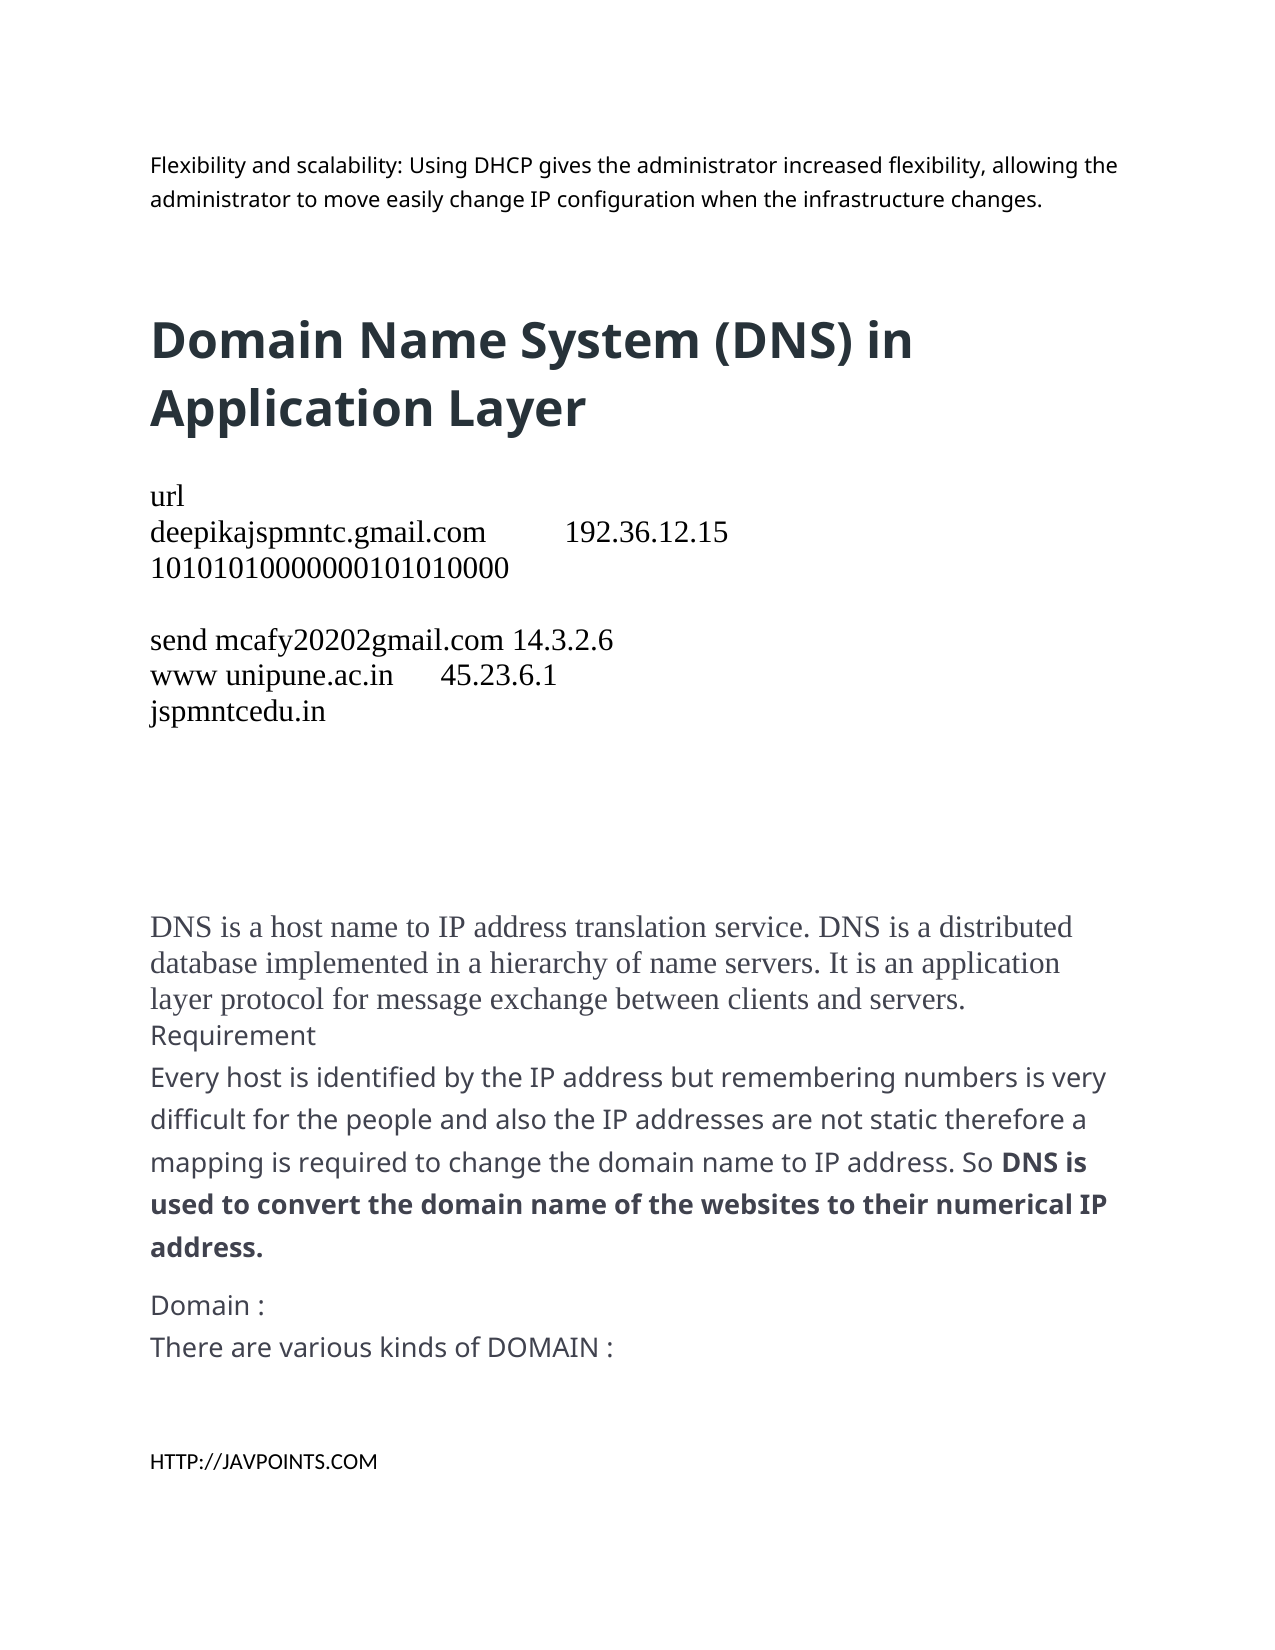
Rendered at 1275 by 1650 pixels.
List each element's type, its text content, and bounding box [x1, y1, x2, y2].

text jspmntcedu.in [150, 693, 1125, 728]
text send mcafy20202gmail.com 14.3.2.6 [150, 621, 1125, 657]
text deepikajspmntc.gmail.com 192.36.12.15 10101010000000101010000 [150, 513, 1125, 585]
text Requirement [150, 1016, 1125, 1053]
text Flexibility and scalability: Using DHCP gives the administrator increased flexibility, allowing the administrator to move easily change IP configuration when the infrastructure changes. [150, 150, 1125, 214]
text DNS is a host name to IP address translation service. DNS is a distributed database implemented in a hierarchy of name servers. It is an application layer protocol for message exchange between clients and servers. [150, 908, 1125, 1016]
text url [150, 477, 1125, 513]
text Domain Name System (DNS) in Application Layer [150, 305, 1125, 441]
text Domain : There are various kinds of DOMAIN : [150, 1286, 1125, 1365]
text Every host is identified by the IP address but remembering numbers is very difficult for the people and also the IP addresses are not static therefore a mapping is required to change the domain name to IP address. So DNS is used to convert the domain name of the websites to their numerical IP address. [150, 1058, 1125, 1265]
text www unipune.ac.in 45.23.6.1 [150, 657, 1125, 693]
